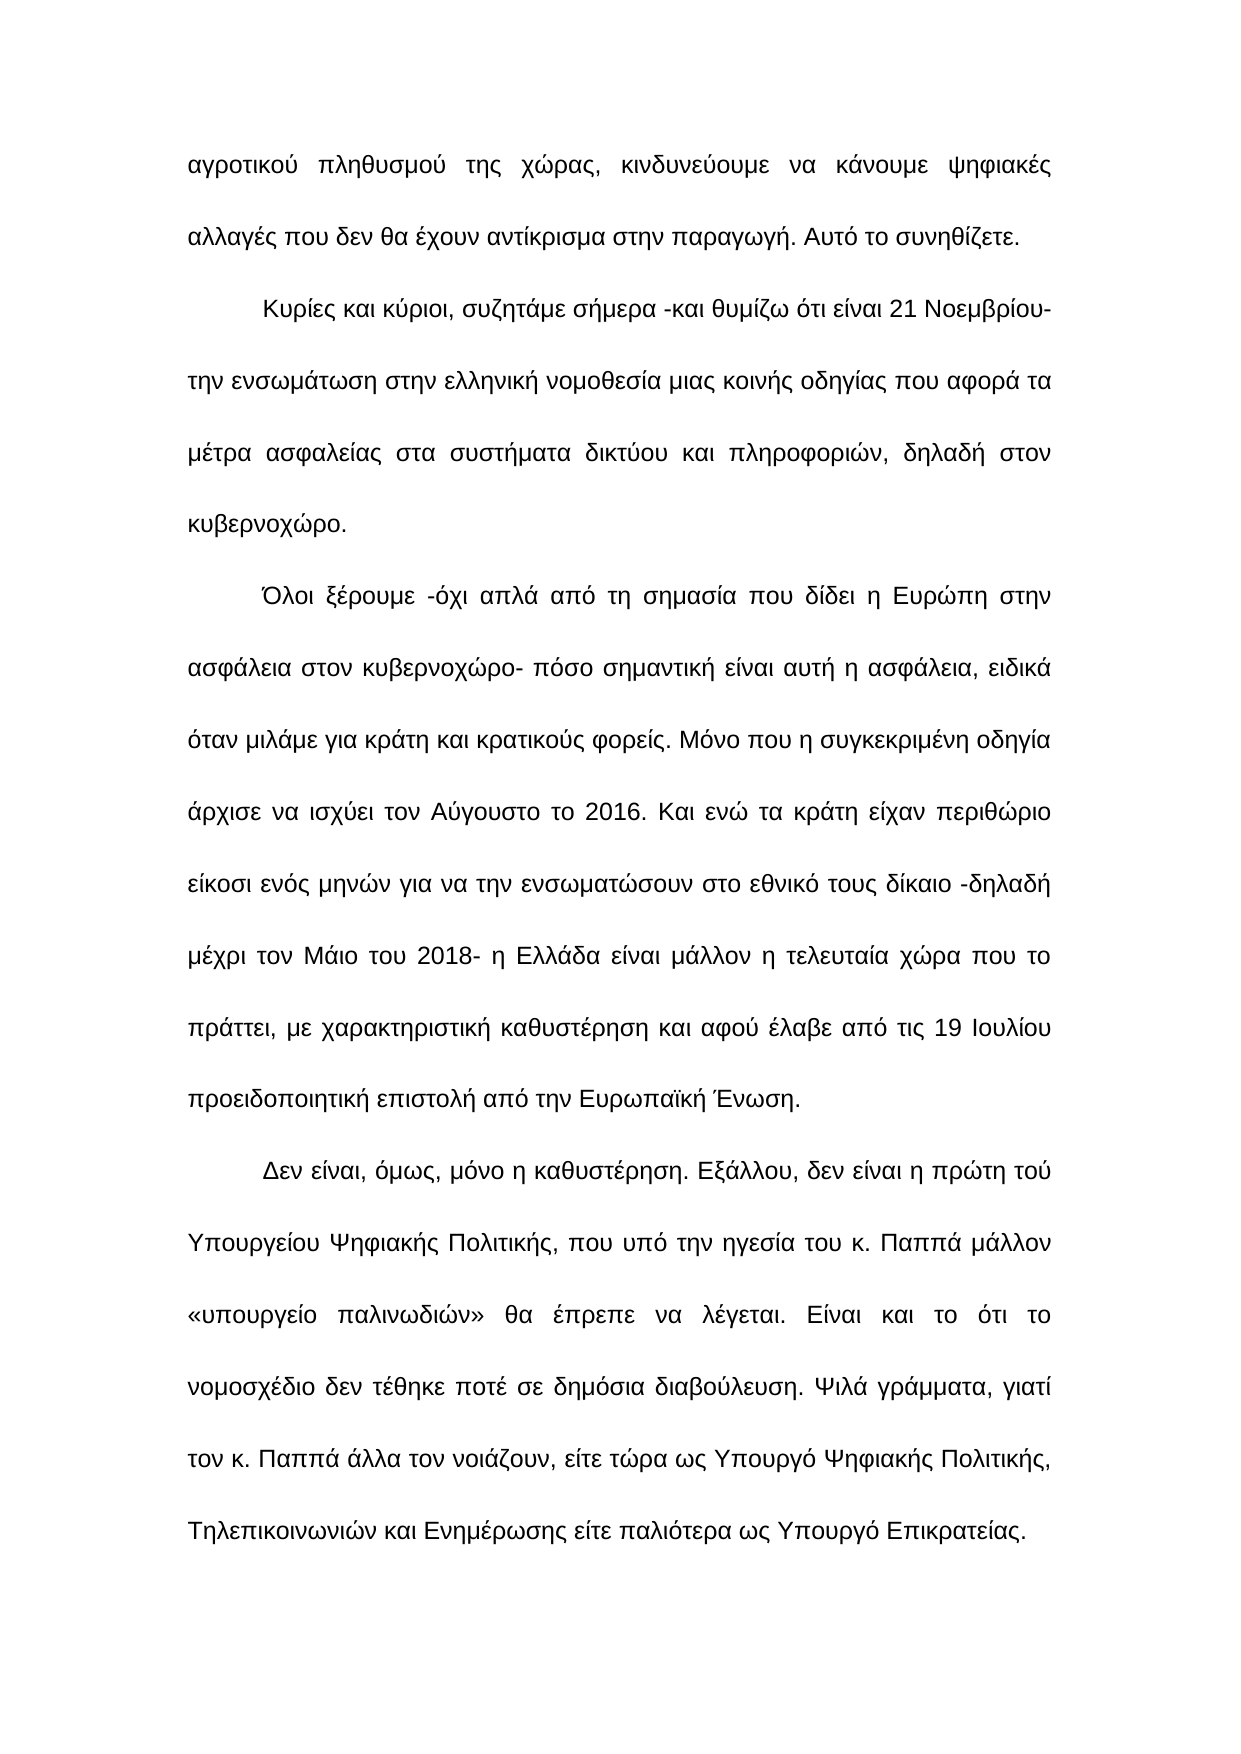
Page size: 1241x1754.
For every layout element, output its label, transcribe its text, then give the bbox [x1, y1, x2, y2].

text Κυρίες και κύριοι, συζητάμε σήμερα -και θυμίζω ότι είναι 21 Νοεμβρίου- την ενσωμάτωση στην ελληνική νομοθεσία μιας κοινής οδηγίας που αφορά τα μέτρα ασφαλείας στα συστήματα δικτύου και πληροφοριών, δηλαδή στον κυβερνοχώρο. [187, 294, 1053, 538]
text Δεν είναι, όμως, μόνο η καθυστέρηση. Εξάλλου, δεν είναι η πρώτη τού Υπουργείου Ψηφιακής Πολιτικής, που υπό την ηγεσία του κ. Παππά μάλλον «υπουργείο παλινωδιών» θα έπρεπε να λέγεται. Είναι και το ότι το νομοσχέδιο δεν τέθηκε ποτέ σε δημόσια διαβούλευση. Ψιλά γράμματα, γιατί τον κ. Παππά άλλα τον νοιάζουν, είτε τώρα ως Υπουργό Ψηφιακής Πολιτικής, Τηλεπικοινωνιών και Ενημέρωσης είτε παλιότερα ως Υπουργό Επικρατείας. [187, 1156, 1053, 1544]
text Όλοι ξέρουμε -όχι απλά από τη σημασία που δίδει η Ευρώπη στην ασφάλεια στον κυβερνοχώρο- πόσο σημαντική είναι αυτή η ασφάλεια, ειδικά όταν μιλάμε για κράτη και κρατικούς φορείς. Μόνο που η συγκεκριμένη οδηγία άρχισε να ισχύει τον Αύγουστο το 2016. Και ενώ τα κράτη είχαν περιθώριο είκοσι ενός μηνών για να την ενσωματώσουν στο εθνικό τους δίκαιο -δηλαδή μέχρι τον Μάιο του 2018- η Ελλάδα είναι μάλλον η τελευταία χώρα που το πράττει, με χαρακτηριστική καθυστέρηση και αφού έλαβε από τις 19 Ιουλίου προειδοποιητική επιστολή από την Ευρωπαϊκή Ένωση. [187, 581, 1053, 1113]
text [187, 150, 1053, 251]
